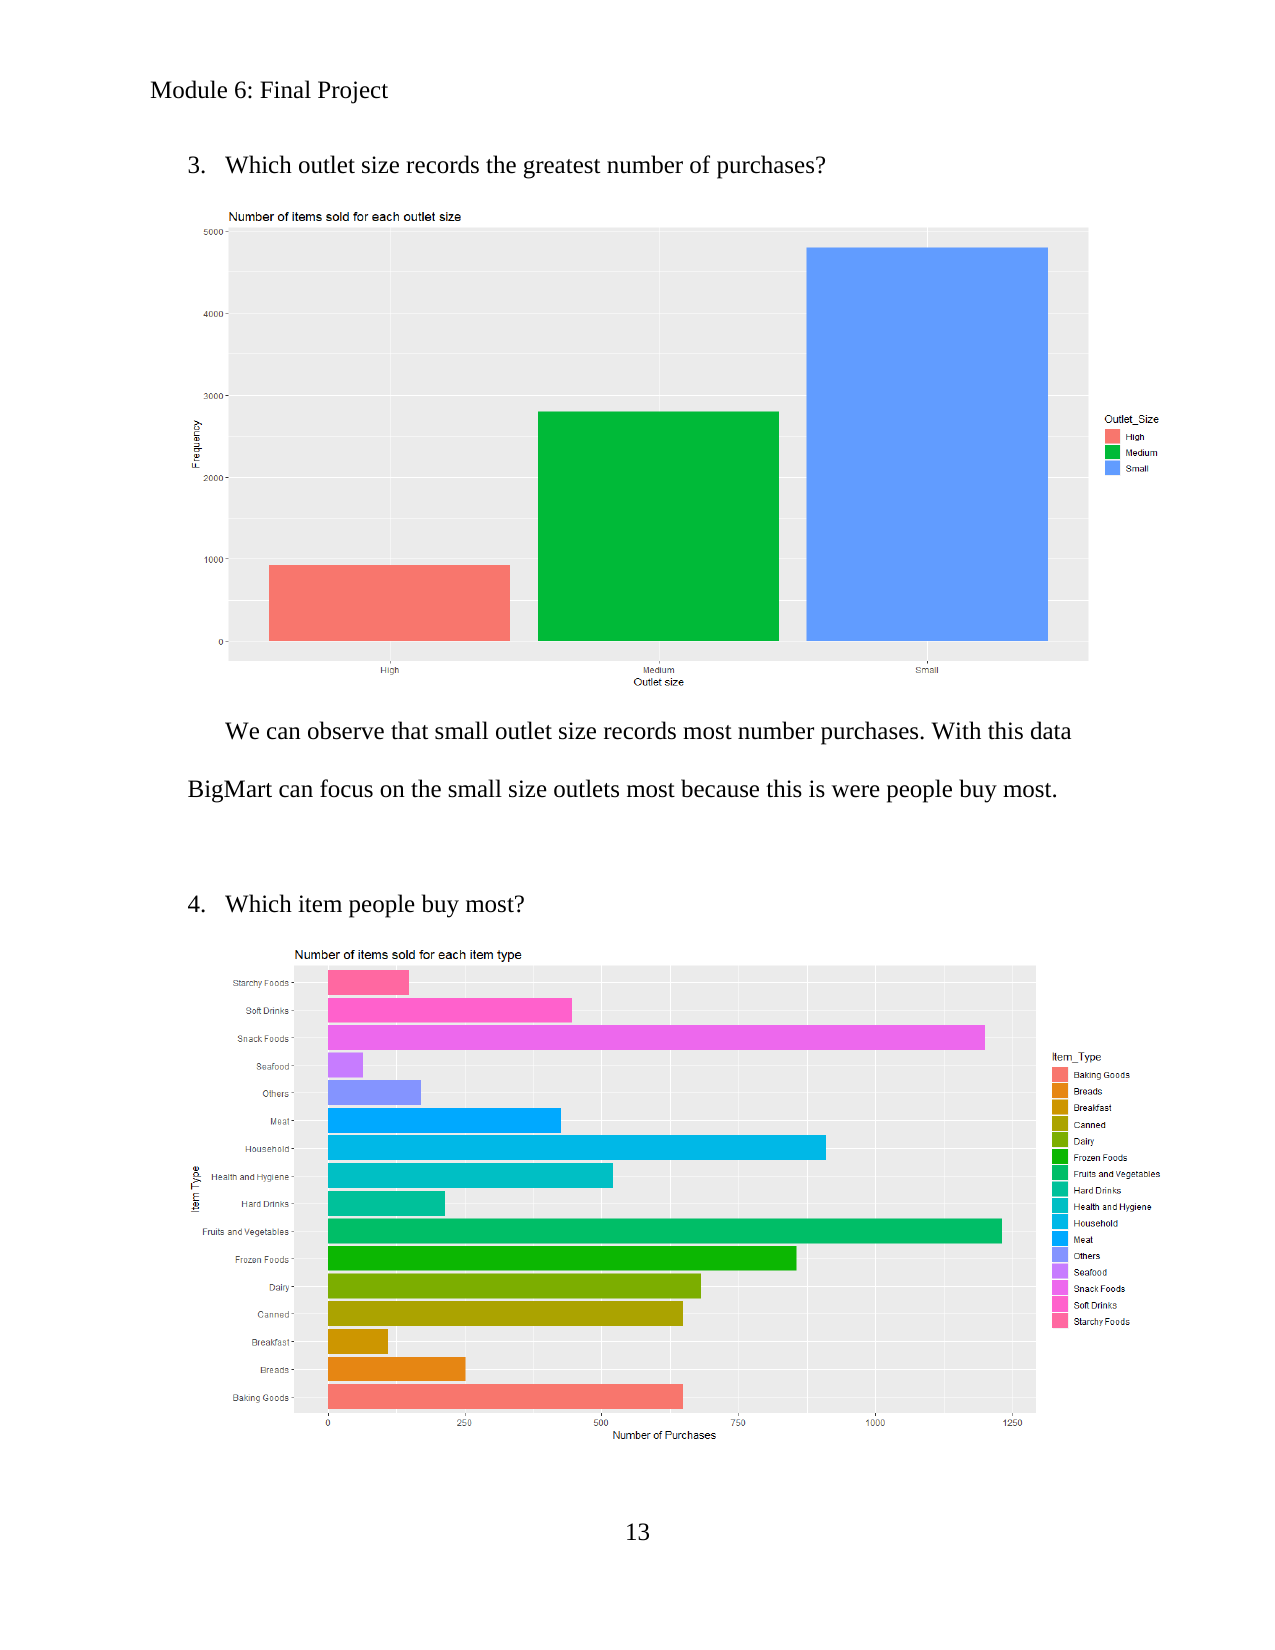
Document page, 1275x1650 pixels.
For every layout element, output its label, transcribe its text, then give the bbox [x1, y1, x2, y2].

list Which outlet size records the greatest number of purchases? [187, 150, 1125, 179]
picture [187, 207, 1163, 688]
text We can observe that small outlet size records most number purchases. With this data BigMart can focus on the small size outlets most because this is were people buy most. [187, 716, 1125, 803]
list Which item people buy most? [187, 889, 1125, 918]
picture [187, 946, 1163, 1442]
